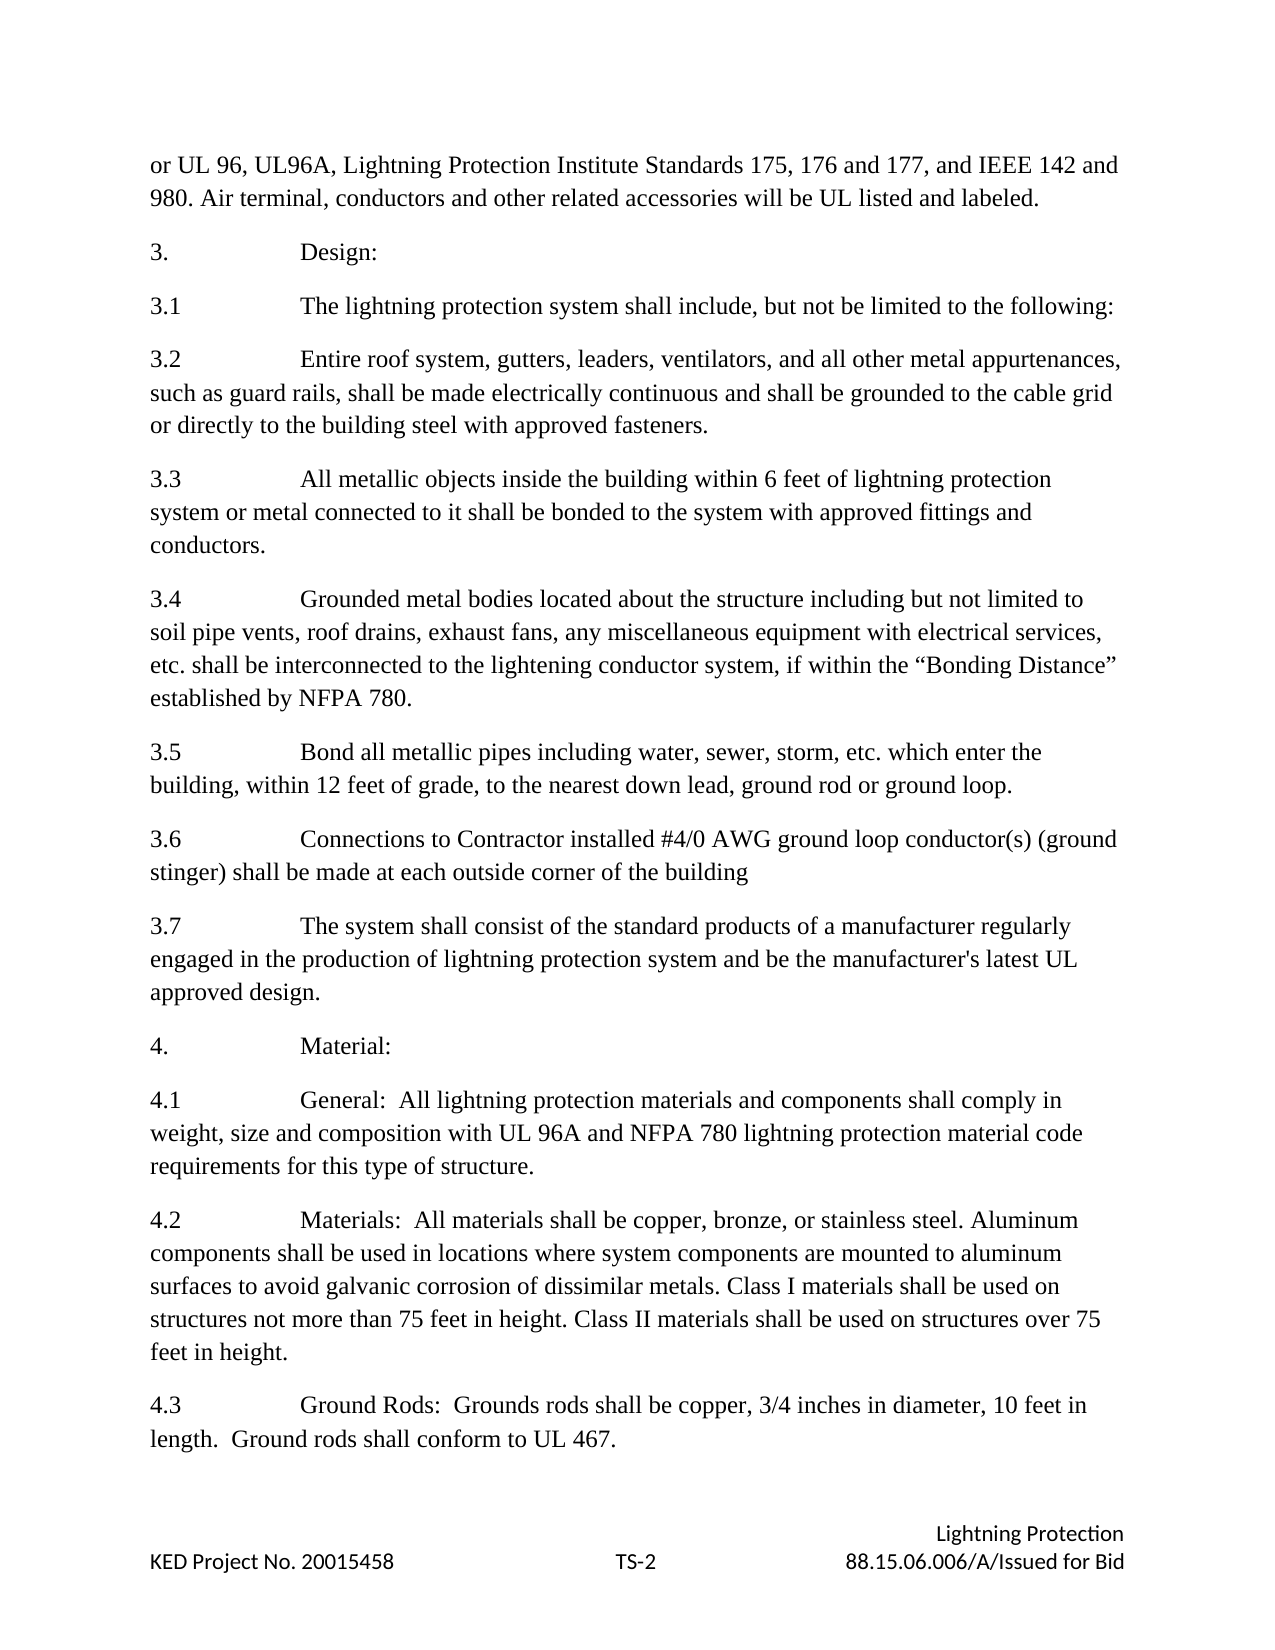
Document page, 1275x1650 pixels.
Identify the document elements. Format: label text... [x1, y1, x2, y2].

text 3.2 Entire roof system, gutters, leaders, ventilators, and all other metal appurtenances, such as guard rails, shall be made electrically continuous and shall be grounded to the cable grid or directly to the building steel with approved fasteners. [150, 344, 1125, 439]
text 4.3 Ground Rods: Grounds rods shall be copper, 3/4 inches in diameter, 10 feet in length. Ground rods shall conform to UL 467. [150, 1391, 1125, 1452]
list Design: [150, 237, 1125, 266]
text 3.1 The lightning protection system shall include, but not be limited to the following: [150, 291, 1125, 319]
text 3.7 The system shall consist of the standard products of a manufacturer regularly engaged in the production of lightning protection system and be the manufacturer's latest UL approved design. [150, 911, 1125, 1006]
text 4.2 Materials: All materials shall be copper, bronze, or stainless steel. Aluminum components shall be used in locations where system components are mounted to aluminum surfaces to avoid galvanic corrosion of dissimilar metals. Class I materials shall be used on structures not more than 75 feet in height. Class II materials shall be used on structures over 75 feet in height. [150, 1205, 1125, 1366]
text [150, 150, 1125, 212]
text 4.1 General: All lightning protection materials and components shall comply in weight, size and composition with UL 96A and NFPA 780 lightning protection material code requirements for this type of structure. [150, 1085, 1125, 1179]
text 3.5 Bond all metallic pipes including water, sewer, storm, etc. which enter the building, within 12 feet of grade, to the nearest down lead, ground rod or ground loop. [150, 737, 1125, 799]
text 3.3 All metallic objects inside the building within 6 feet of lightning protection system or metal connected to it shall be bonded to the system with approved fittings and conductors. [150, 464, 1125, 559]
list Material: [150, 1031, 1125, 1060]
text 3.4 Grounded metal bodies located about the structure including but not limited to soil pipe vents, roof drains, exhaust fans, any miscellaneous equipment with electrical services, etc. shall be interconnected to the lightening conductor system, if within the “Bonding Distance” established by NFPA 780. [150, 584, 1125, 712]
text 3.6 Connections to Contractor installed #4/0 AWG ground loop conductor(s) (ground stinger) shall be made at each outside corner of the building [150, 824, 1125, 886]
